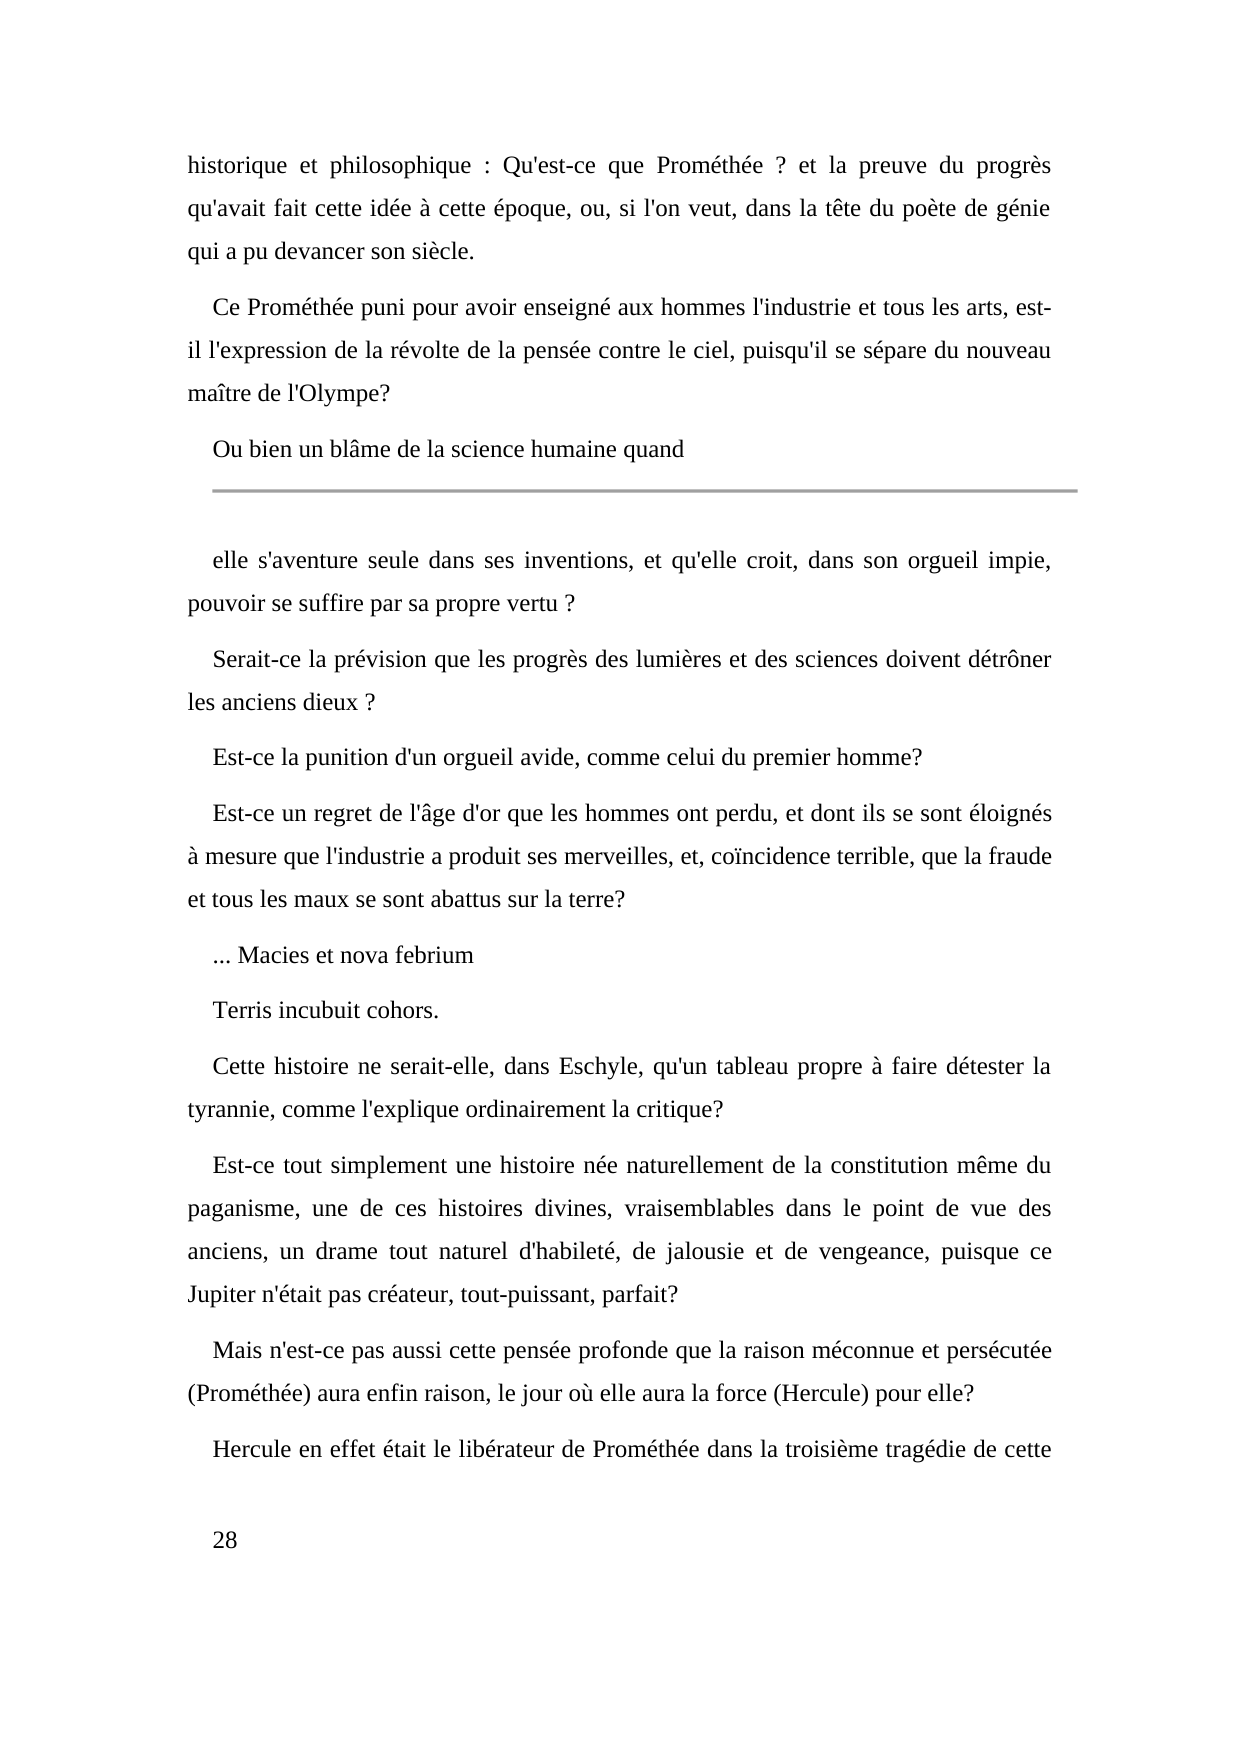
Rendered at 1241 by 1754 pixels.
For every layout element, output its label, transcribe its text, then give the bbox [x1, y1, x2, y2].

text Est-ce la punition d'un orgueil avide, comme celui du premier homme? [187, 742, 1053, 771]
text Est-ce un regret de l'âge d'or que les hommes ont perdu, et dont ils se sont éloignés à mesure que l'industrie a produit ses merveilles, et, coïncidence terrible, que la fraude et tous les maux se sont abattus sur la terre? [187, 798, 1053, 913]
text Terris incubuit cohors. [187, 996, 1053, 1024]
text Ce Prométhée puni pour avoir enseigné aux hommes l'industrie et tous les arts, est-il l'expression de la révolte de la pensée contre le ciel, puisqu'il se sépare du nouveau maître de l'Olympe? [187, 292, 1053, 407]
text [187, 150, 1053, 265]
text Cette histoire ne serait-elle, dans Eschyle, qu'un tableau propre à faire détester la tyrannie, comme l'explique ordinairement la critique? [187, 1051, 1053, 1123]
text Serait-ce la prévision que les progrès des lumières et des sciences doivent détrôner les anciens dieux ? [187, 644, 1053, 716]
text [187, 1434, 1053, 1462]
text elle s'aventure seule dans ses inventions, et qu'elle croit, dans son orgueil impie, pouvoir se suffire par sa propre vertu ? [187, 545, 1053, 617]
text Ou bien un blâme de la science humaine quand [187, 434, 1053, 462]
text Mais n'est-ce pas aussi cette pensée profonde que la raison méconnue et persécutée (Prométhée) aura enfin raison, le jour où elle aura la force (Hercule) pour elle? [187, 1335, 1053, 1407]
text Est-ce tout simplement une histoire née naturellement de la constitution même du paganisme, une de ces histoires divines, vraisemblables dans le point de vue des anciens, un drame tout naturel d'habileté, de jalousie et de vengeance, puisque ce Jupiter n'était pas créateur, tout-puissant, parfait? [187, 1150, 1053, 1308]
text ... Macies et nova febrium [187, 940, 1053, 969]
